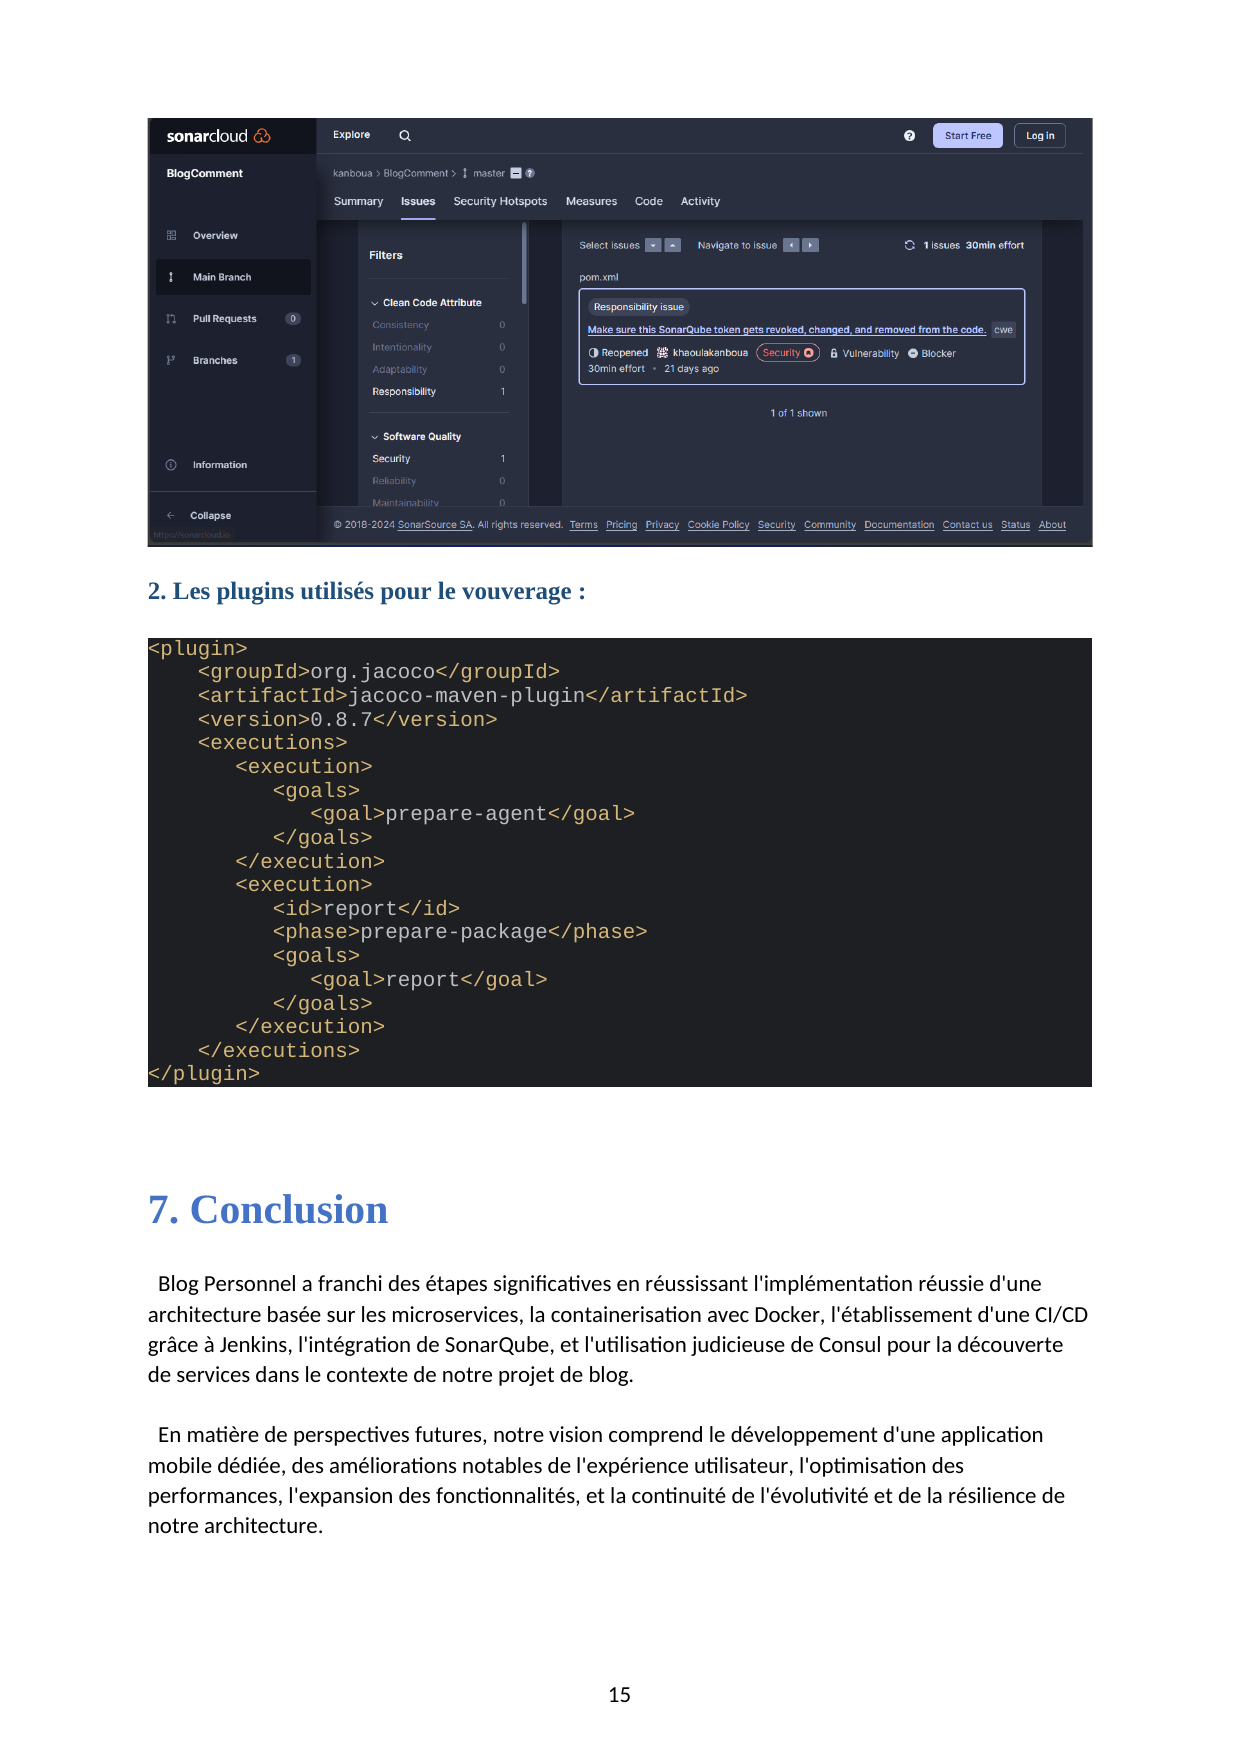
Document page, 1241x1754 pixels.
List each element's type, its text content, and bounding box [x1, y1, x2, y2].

text <plugin> <groupId>org.jacoco</groupId> <artifactId>jacoco-maven-plugin</artifactId> <version>0.8.7</version> <executions> <execution> <goals> <goal>prepare-agent</goal> </goals> </execution> <execution> <id>report</id> <phase>prepare-package</phase> <goals> <goal>report</goal> </goals> </execution> </executions> </plugin> [148, 638, 1092, 1087]
text 2. Les plugins utilisés pour le vouverage : [148, 576, 1092, 604]
subtitle 7. Conclusion [148, 1184, 1092, 1232]
picture [147, 118, 1093, 547]
text Blog Personnel a franchi des étapes significatives en réussissant l'implémentation réussie d'une architecture basée sur les microservices, la containerisation avec Docker, l'établissement d'une CI/CD grâce à Jenkins, l'intégration de SonarQube, et l'utilisation judicieuse de Consul pour la découverte de services dans le contexte de notre projet de blog. [148, 1236, 1092, 1388]
text En matière de perspectives futures, notre vision comprend le développement d'une application mobile dédiée, des améliorations notables de l'expérience utilisateur, l'optimisation des performances, l'expansion des fonctionnalités, et la continuité de l'évolutivité et de la résilience de notre architecture. [148, 1421, 1092, 1539]
